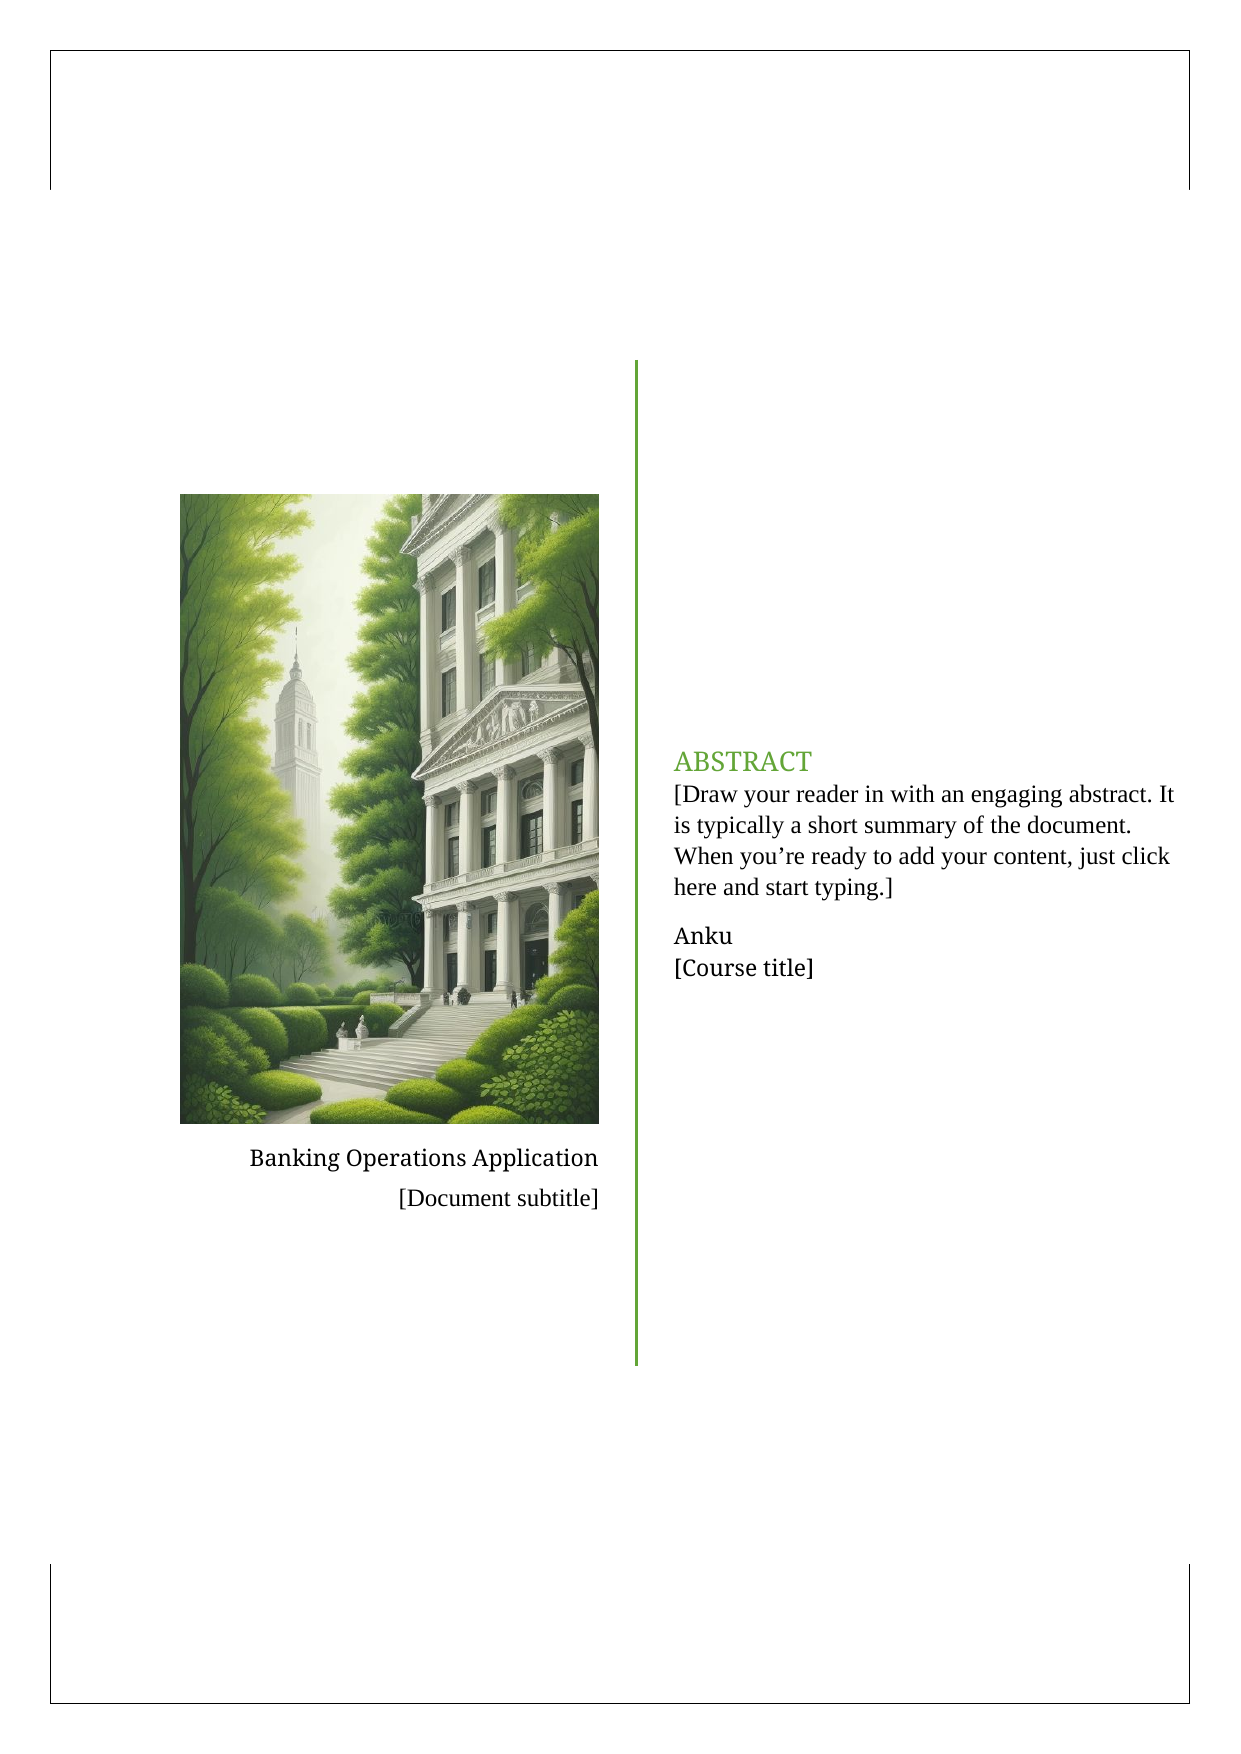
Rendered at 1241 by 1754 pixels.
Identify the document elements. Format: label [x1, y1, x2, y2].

picture [180, 494, 599, 1124]
